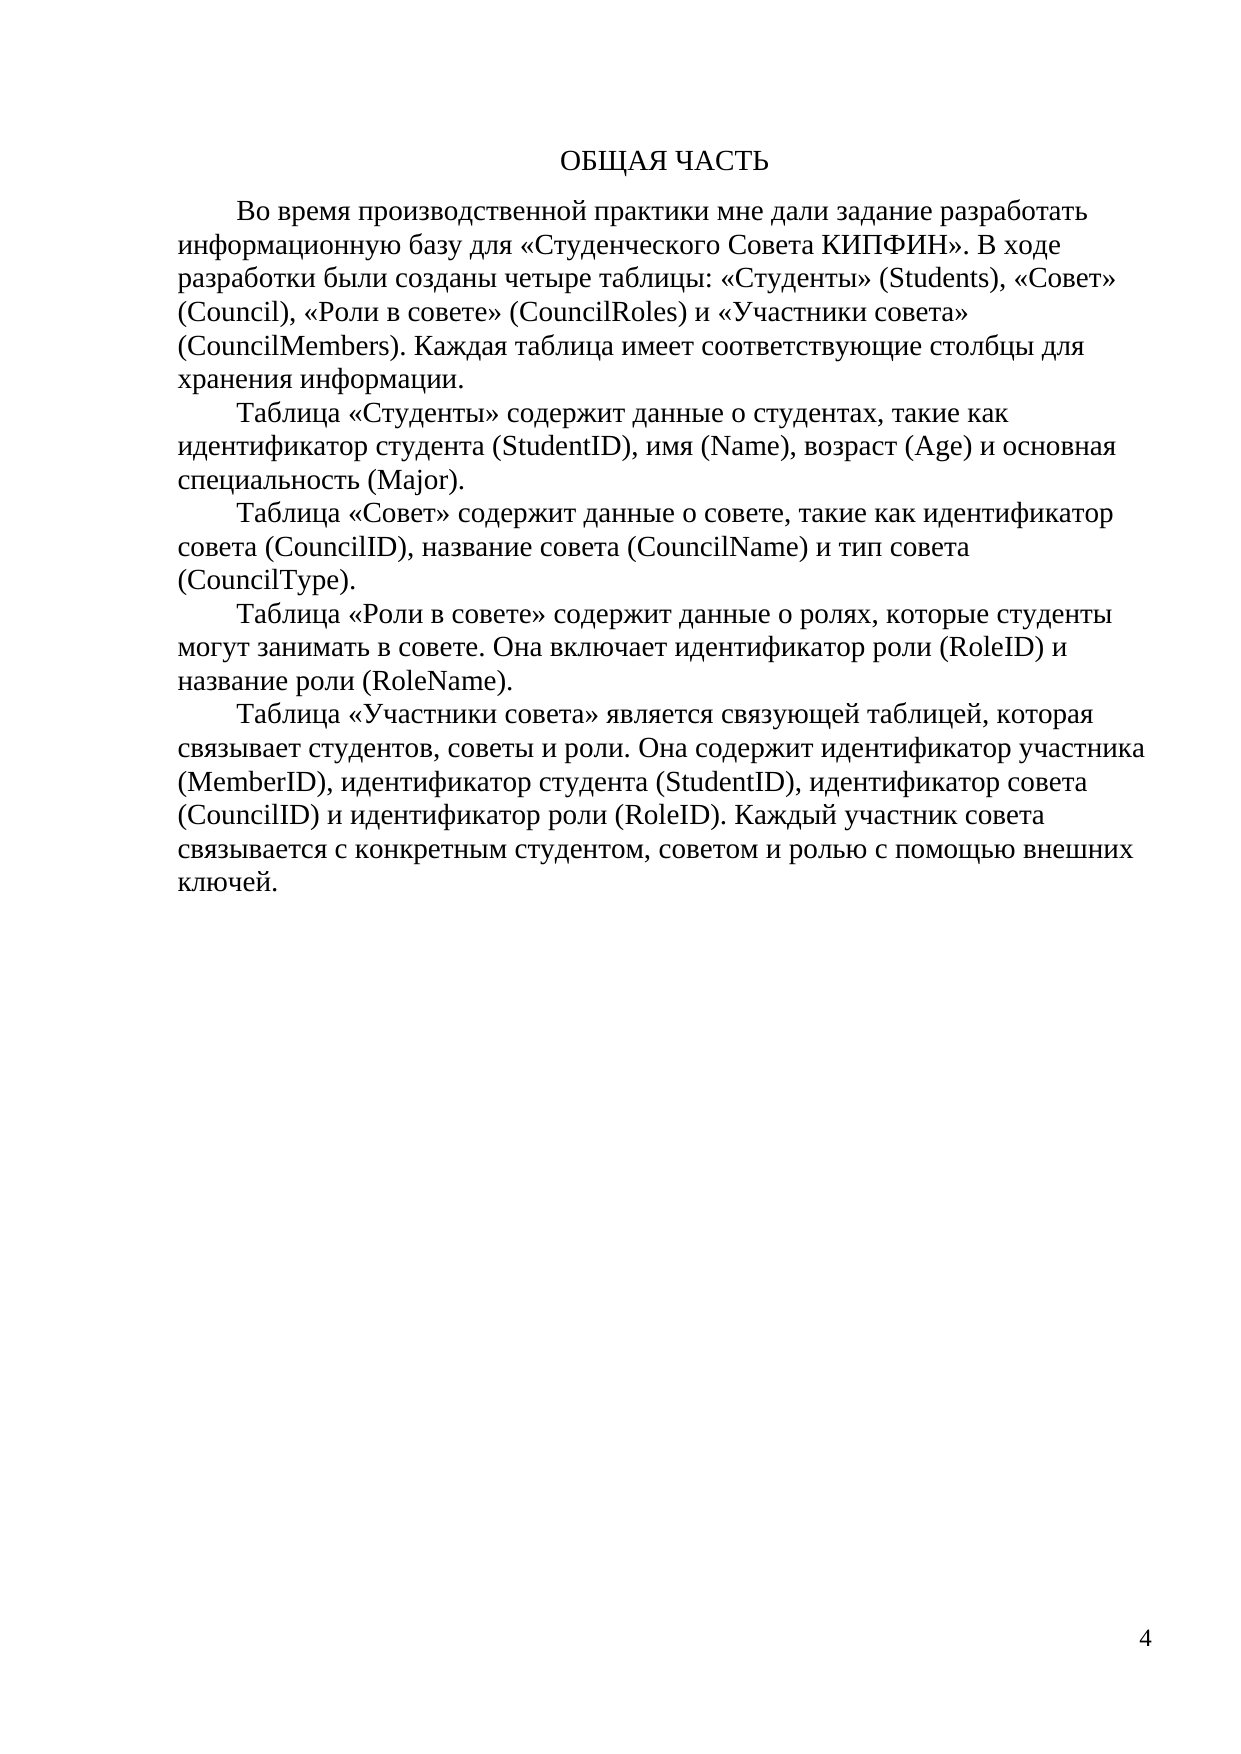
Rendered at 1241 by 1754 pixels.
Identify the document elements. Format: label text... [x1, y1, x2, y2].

text Таблица «Роли в совете» содержит данные о ролях, которые студенты могут занимать в совете. Она включает идентификатор роли (RoleID) и название роли (RoleName). [177, 596, 1152, 697]
subtitle ОБЩАЯ ЧАСТЬ [177, 143, 1152, 177]
text Во время производственной практики мне дали задание разработать информационную базу для «Студенческого Совета КИПФИН». В ходе разработки были созданы четыре таблицы: «Студенты» (Students), «Совет» (Council), «Роли в совете» (CouncilRoles) и «Участники совета» (CouncilMembers). Каждая таблица имеет соответствующие столбцы для хранения информации. [177, 193, 1152, 395]
text Таблица «Участники совета» является связующей таблицей, которая связывает студентов, советы и роли. Она содержит идентификатор участника (MemberID), идентификатор студента (StudentID), идентификатор совета (CouncilID) и идентификатор роли (RoleID). Каждый участник совета связывается с конкретным студентом, советом и ролью с помощью внешних ключей. [177, 697, 1152, 898]
text Таблица «Студенты» содержит данные о студентах, такие как идентификатор студента (StudentID), имя (Name), возраст (Age) и основная специальность (Major). [177, 395, 1152, 495]
text Таблица «Совет» содержит данные о совете, такие как идентификатор совета (CouncilID), название совета (CouncilName) и тип совета (CouncilType). [177, 495, 1152, 596]
